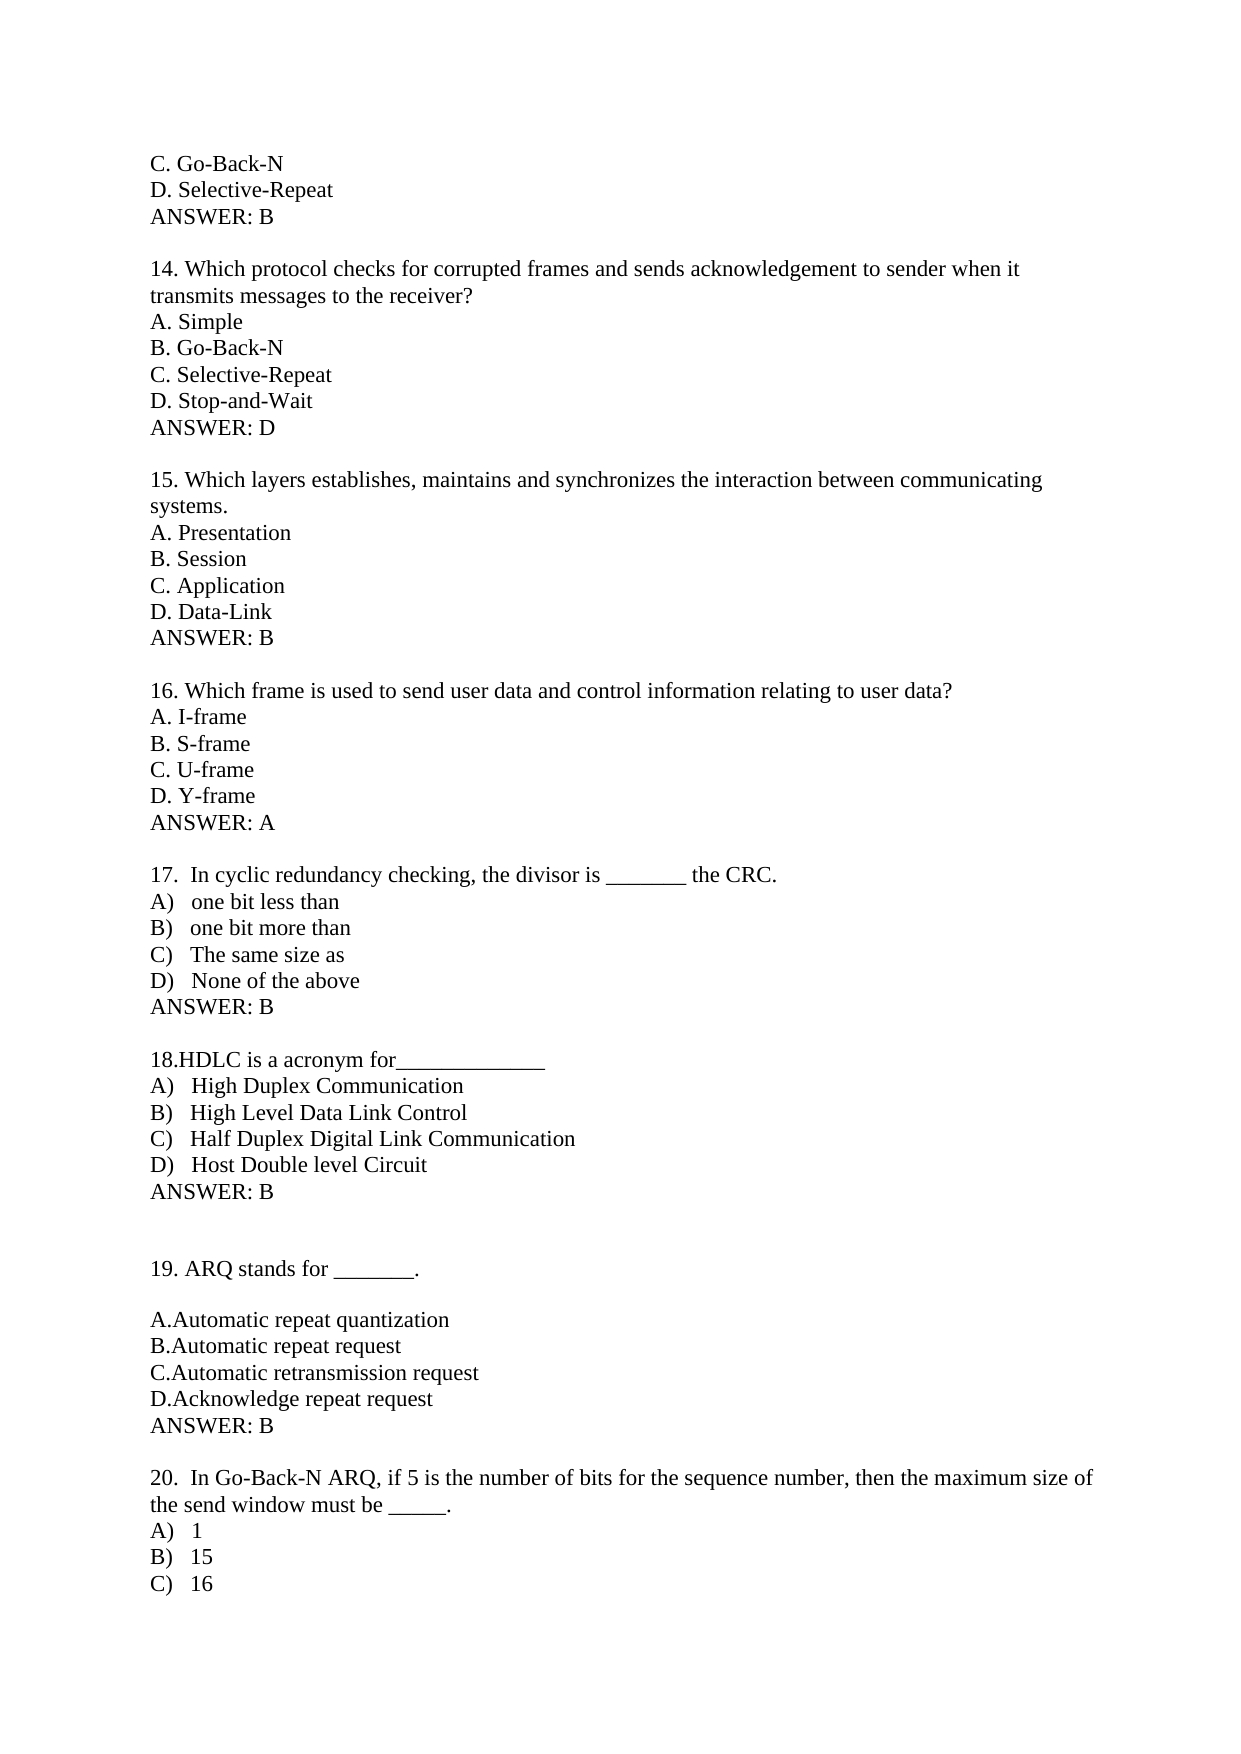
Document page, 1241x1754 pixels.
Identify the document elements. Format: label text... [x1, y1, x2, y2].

text 19. ARQ stands for _______. [150, 1255, 1107, 1282]
text ANSWER: D [150, 413, 1107, 440]
text B. Go-Back-N [150, 334, 1107, 361]
text C. Application [150, 572, 1107, 598]
text B.Automatic repeat request [150, 1333, 1107, 1359]
text A. Presentation [150, 519, 1107, 545]
text A) High Duplex Communication [150, 1072, 1107, 1099]
text C) Half Duplex Digital Link Communication [150, 1125, 1107, 1151]
text ANSWER: A [150, 809, 1107, 835]
text B) 15 [150, 1543, 1107, 1570]
text D. Data-Link [150, 598, 1107, 624]
text A) one bit less than [150, 888, 1107, 914]
text A. Simple [150, 308, 1107, 334]
text D) Host Double level Circuit [150, 1151, 1107, 1178]
text ANSWER: B [150, 1412, 1107, 1438]
text 17. In cyclic redundancy checking, the divisor is _______ the CRC. [150, 862, 1107, 888]
text C) 16 [150, 1570, 1107, 1596]
text ANSWER: B [150, 1178, 1107, 1204]
text C. Go-Back-N [150, 150, 1107, 176]
text A. I-frame [150, 703, 1107, 730]
text C) The same size as [150, 941, 1107, 967]
text D. Stop-and-Wait [150, 387, 1107, 413]
text D) None of the above [150, 967, 1107, 993]
text A.Automatic repeat quantization [150, 1306, 1107, 1333]
text 15. Which layers establishes, maintains and synchronizes the interaction between communicating systems. [150, 466, 1107, 519]
text B) one bit more than [150, 914, 1107, 941]
text C.Automatic retransmission request [150, 1359, 1107, 1385]
text B) High Level Data Link Control [150, 1099, 1107, 1125]
text ANSWER: B [150, 203, 1107, 229]
text D. Y-frame [150, 782, 1107, 809]
text 16. Which frame is used to send user data and control information relating to user data? [150, 677, 1107, 703]
text B. Session [150, 545, 1107, 572]
text ANSWER: B [150, 624, 1107, 651]
text 14. Which protocol checks for corrupted frames and sends acknowledgement to sender when it transmits messages to the receiver? [150, 255, 1107, 308]
text A) 1 [150, 1517, 1107, 1543]
text C. U-frame [150, 756, 1107, 782]
text D.Acknowledge repeat request [150, 1385, 1107, 1412]
text 18.HDLC is a acronym for_____________ [150, 1046, 1107, 1072]
text 20. In Go-Back-N ARQ, if 5 is the number of bits for the sequence number, then the maximum size of the send window must be _____. [150, 1464, 1107, 1517]
text C. Selective-Repeat [150, 361, 1107, 387]
text D. Selective-Repeat [150, 176, 1107, 203]
text B. S-frame [150, 730, 1107, 756]
text ANSWER: B [150, 993, 1107, 1020]
